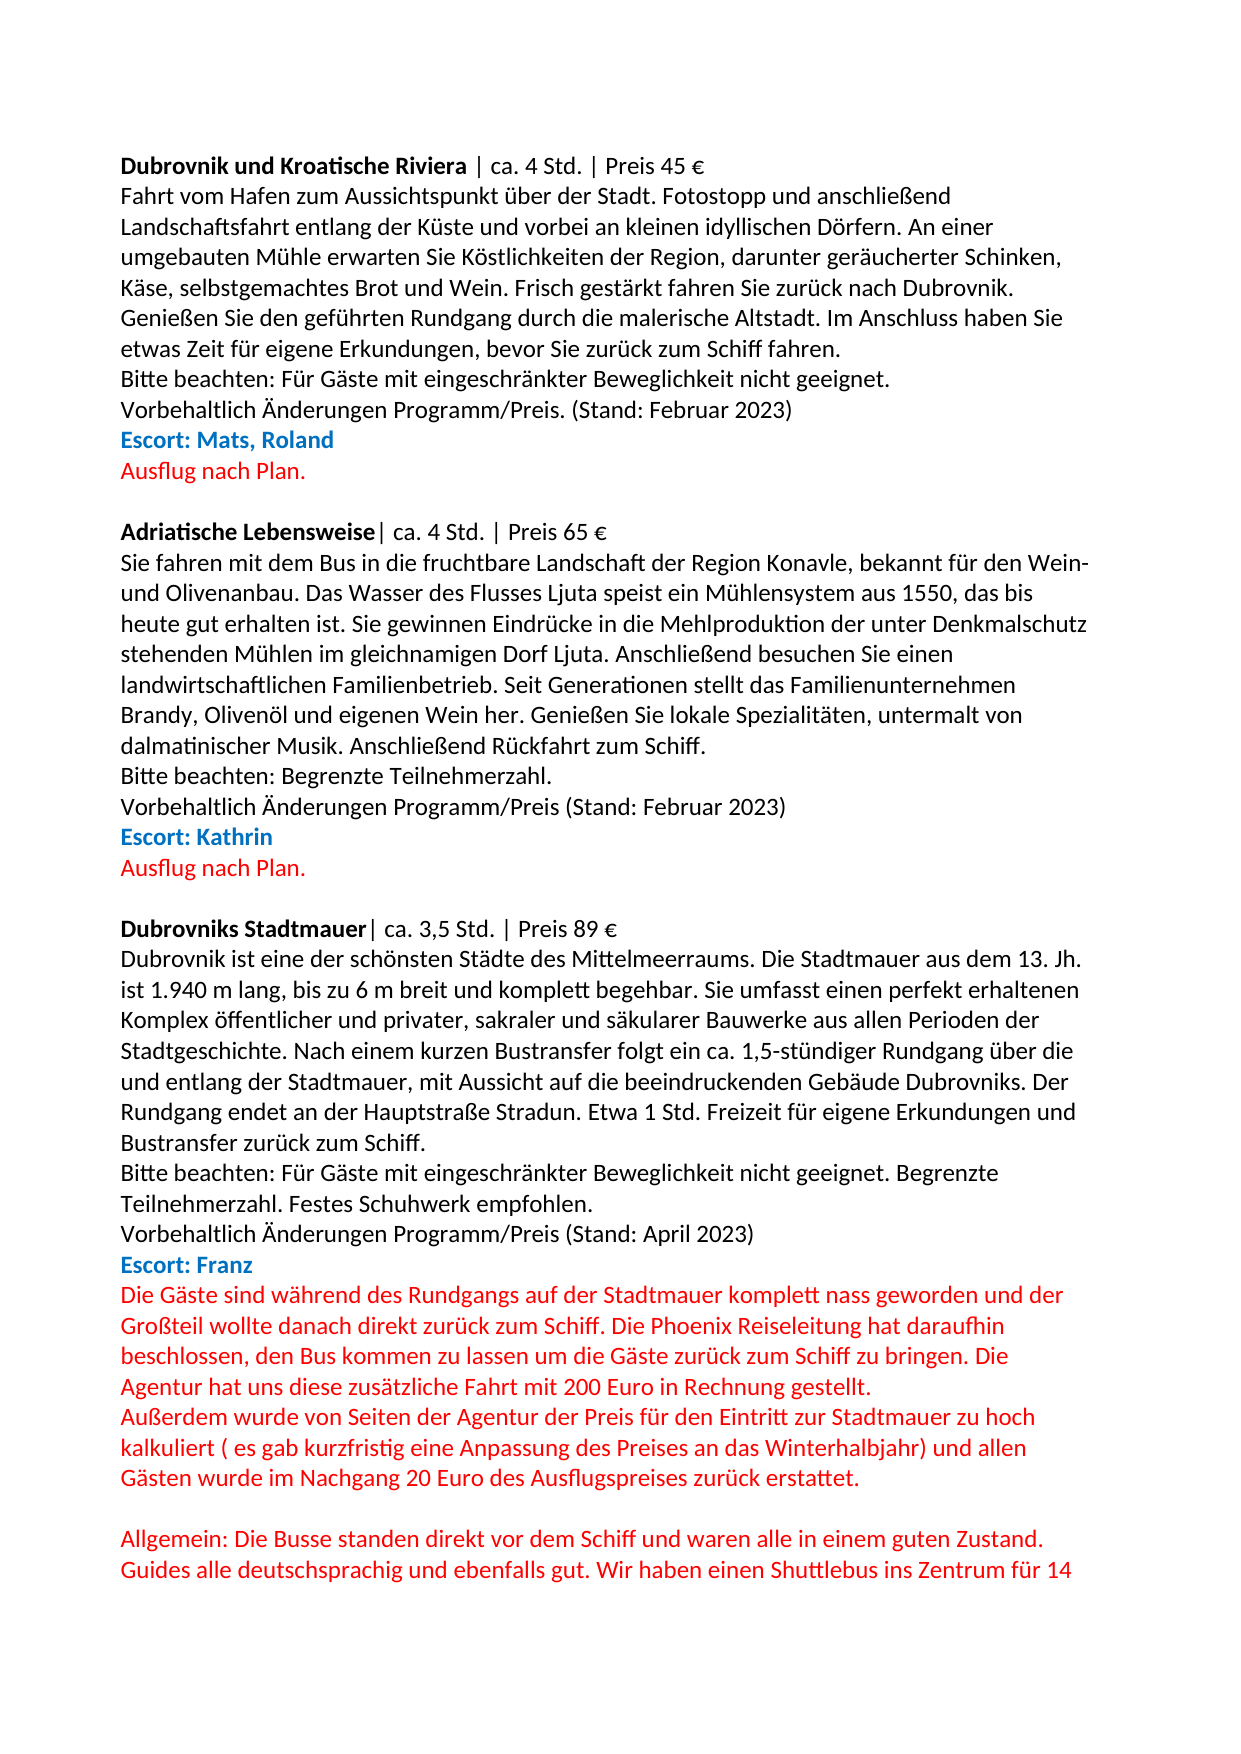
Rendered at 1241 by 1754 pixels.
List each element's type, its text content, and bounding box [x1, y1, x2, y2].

text Außerdem wurde von Seiten der Agentur der Preis für den Eintritt zur Stadtmauer zu hoch kalkuliert ( es gab kurzfristig eine Anpassung des Preises an das Winterhalbjahr) und allen Gästen wurde im Nachgang 20 Euro des Ausflugspreises zurück erstattet. [120, 1401, 1090, 1493]
text Escort: Franz [120, 1249, 1090, 1279]
text Dubrovniks Stadtmauer| ca. 3,5 Std. | Preis 89 € [120, 913, 1090, 943]
text Escort: Mats, Roland [120, 425, 1090, 455]
text Dubrovnik ist eine der schönsten Städte des Mittelmeerraums. Die Stadtmauer aus dem 13. Jh. ist 1.940 m lang, bis zu 6 m breit und komplett begehbar. Sie umfasst einen perfekt erhaltenen Komplex öffentlicher und privater, sakraler und säkularer Bauwerke aus allen Perioden der Stadtgeschichte. Nach einem kurzen Bustransfer folgt ein ca. 1,5-stündiger Rundgang über die und entlang der Stadtmauer, mit Aussicht auf die beeindruckenden Gebäude Dubrovniks. Der Rundgang endet an der Hauptstraße Stradun. Etwa 1 Std. Freizeit für eigene Erkundungen und Bustransfer zurück zum Schiff. [120, 943, 1090, 1157]
text Bitte beachten: Für Gäste mit eingeschränkter Beweglichkeit nicht geeignet. Begrenzte Teilnehmerzahl. Festes Schuhwerk empfohlen. [120, 1157, 1090, 1218]
text Ausflug nach Plan. [120, 455, 1090, 486]
text Sie fahren mit dem Bus in die fruchtbare Landschaft der Region Konavle, bekannt für den Wein- und Olivenanbau. Das Wasser des Flusses Ljuta speist ein Mühlensystem aus 1550, das bis heute gut erhalten ist. Sie gewinnen Eindrücke in die Mehlproduktion der unter Denkmalschutz stehenden Mühlen im gleichnamigen Dorf Ljuta. Anschließend besuchen Sie einen landwirtschaftlichen Familienbetrieb. Seit Generationen stellt das Familienunternehmen Brandy, Olivenöl und eigenen Wein her. Genießen Sie lokale Spezialitäten, untermalt von dalmatinischer Musik. Anschließend Rückfahrt zum Schiff. [120, 547, 1090, 760]
text Vorbehaltlich Änderungen Programm/Preis. (Stand: Februar 2023) [120, 394, 1090, 425]
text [120, 1523, 1090, 1584]
text Vorbehaltlich Änderungen Programm/Preis (Stand: Februar 2023) [120, 791, 1090, 821]
text Fahrt vom Hafen zum Aussichtspunkt über der Stadt. Fotostopp und anschließend Landschaftsfahrt entlang der Küste und vorbei an kleinen idyllischen Dörfern. An einer umgebauten Mühle erwarten Sie Köstlichkeiten der Region, darunter geräucherter Schinken, Käse, selbstgemachtes Brot und Wein. Frisch gestärkt fahren Sie zurück nach Dubrovnik. Genießen Sie den geführten Rundgang durch die malerische Altstadt. Im Anschluss haben Sie etwas Zeit für eigene Erkundungen, bevor Sie zurück zum Schiff fahren. [120, 181, 1090, 364]
text Bitte beachten: Für Gäste mit eingeschränkter Beweglichkeit nicht geeignet. [120, 364, 1090, 394]
text Dubrovnik und Kroatische Riviera | ca. 4 Std. | Preis 45 € [120, 150, 1090, 181]
text Vorbehaltlich Änderungen Programm/Preis (Stand: April 2023) [120, 1218, 1090, 1249]
text Ausflug nach Plan. [120, 852, 1090, 882]
text Die Gäste sind während des Rundgangs auf der Stadtmauer komplett nass geworden und der Großteil wollte danach direkt zurück zum Schiff. Die Phoenix Reiseleitung hat daraufhin beschlossen, den Bus kommen zu lassen um die Gäste zurück zum Schiff zu bringen. Die Agentur hat uns diese zusätzliche Fahrt mit 200 Euro in Rechnung gestellt. [120, 1279, 1090, 1401]
text Bitte beachten: Begrenzte Teilnehmerzahl. [120, 760, 1090, 791]
text Adriatische Lebensweise| ca. 4 Std. | Preis 65 € [120, 516, 1090, 547]
text Escort: Kathrin [120, 821, 1090, 852]
